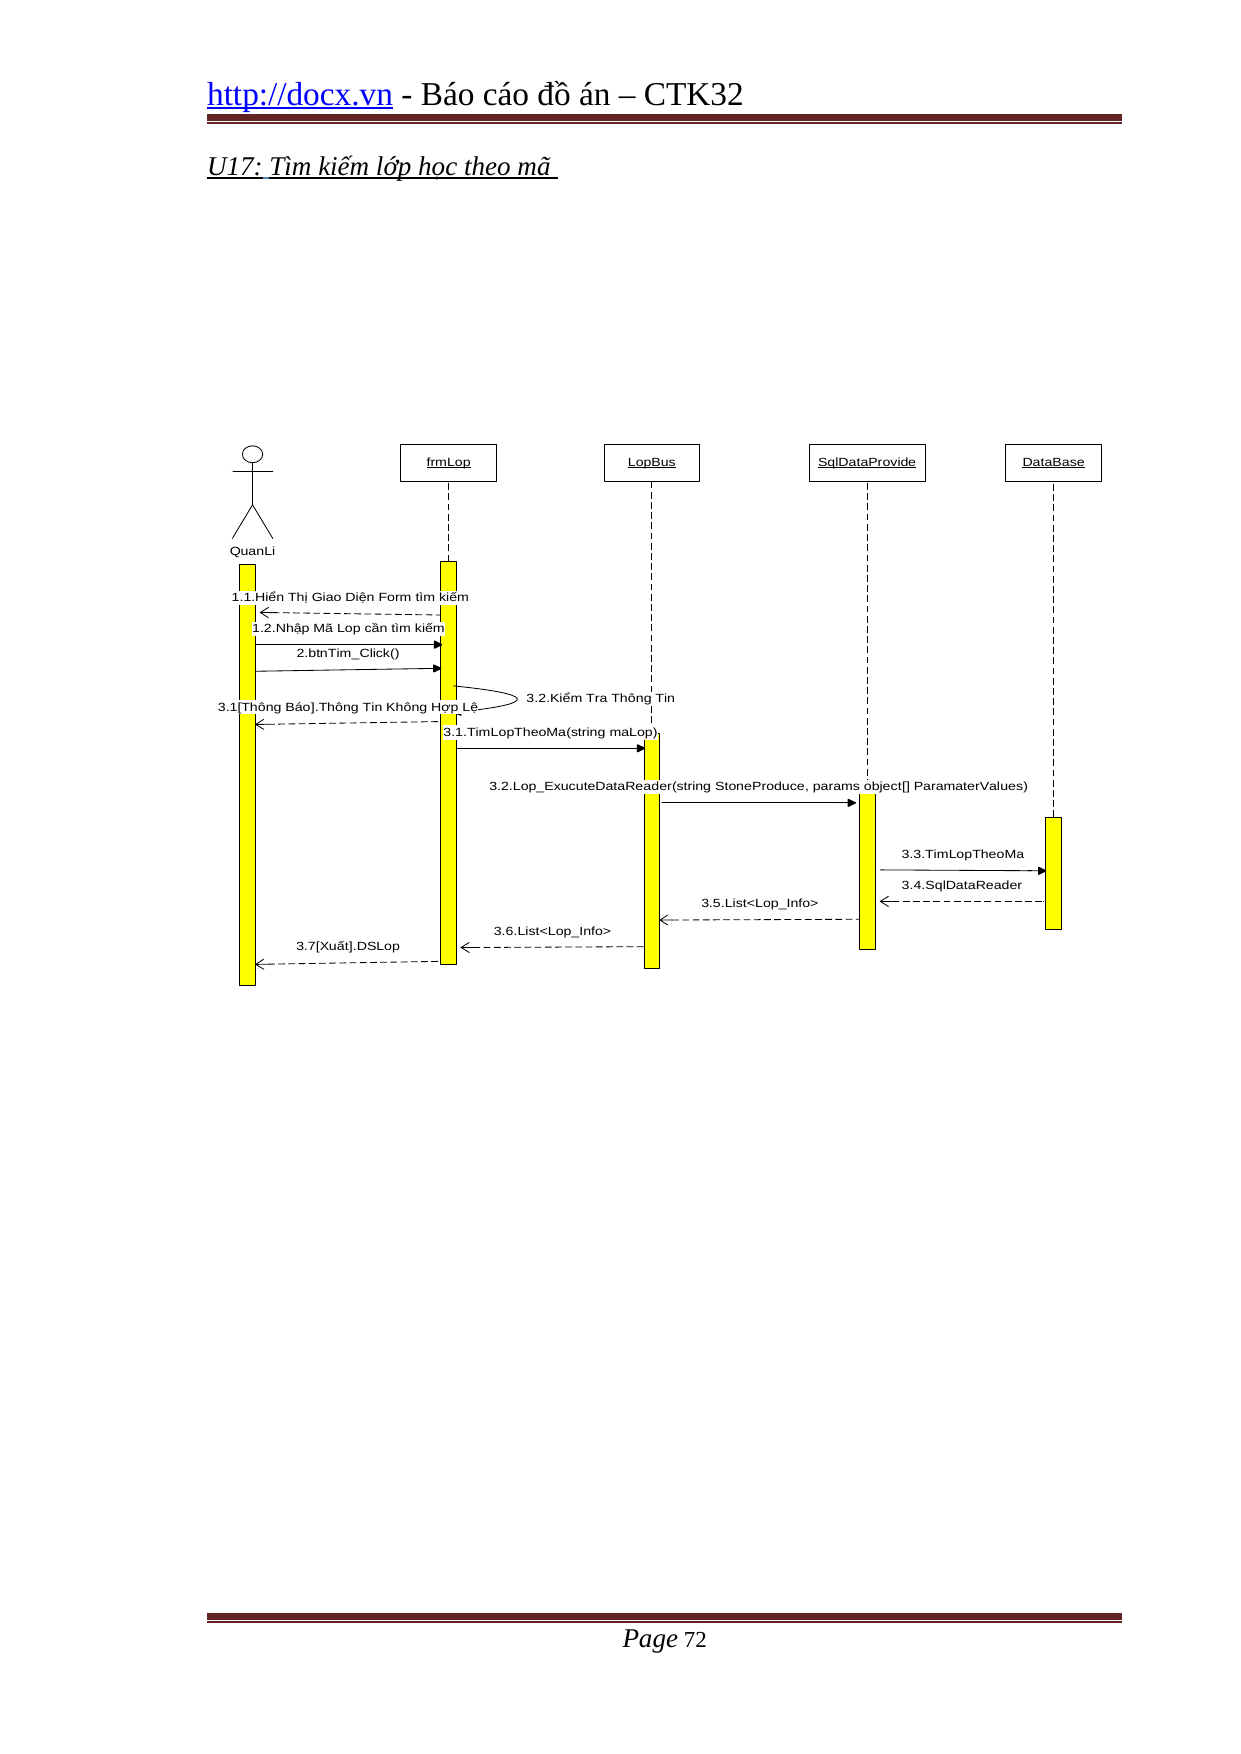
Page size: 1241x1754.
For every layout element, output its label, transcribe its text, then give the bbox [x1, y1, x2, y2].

subtitle U17: Tìm kiếm lớp học theo mã [207, 150, 1122, 181]
